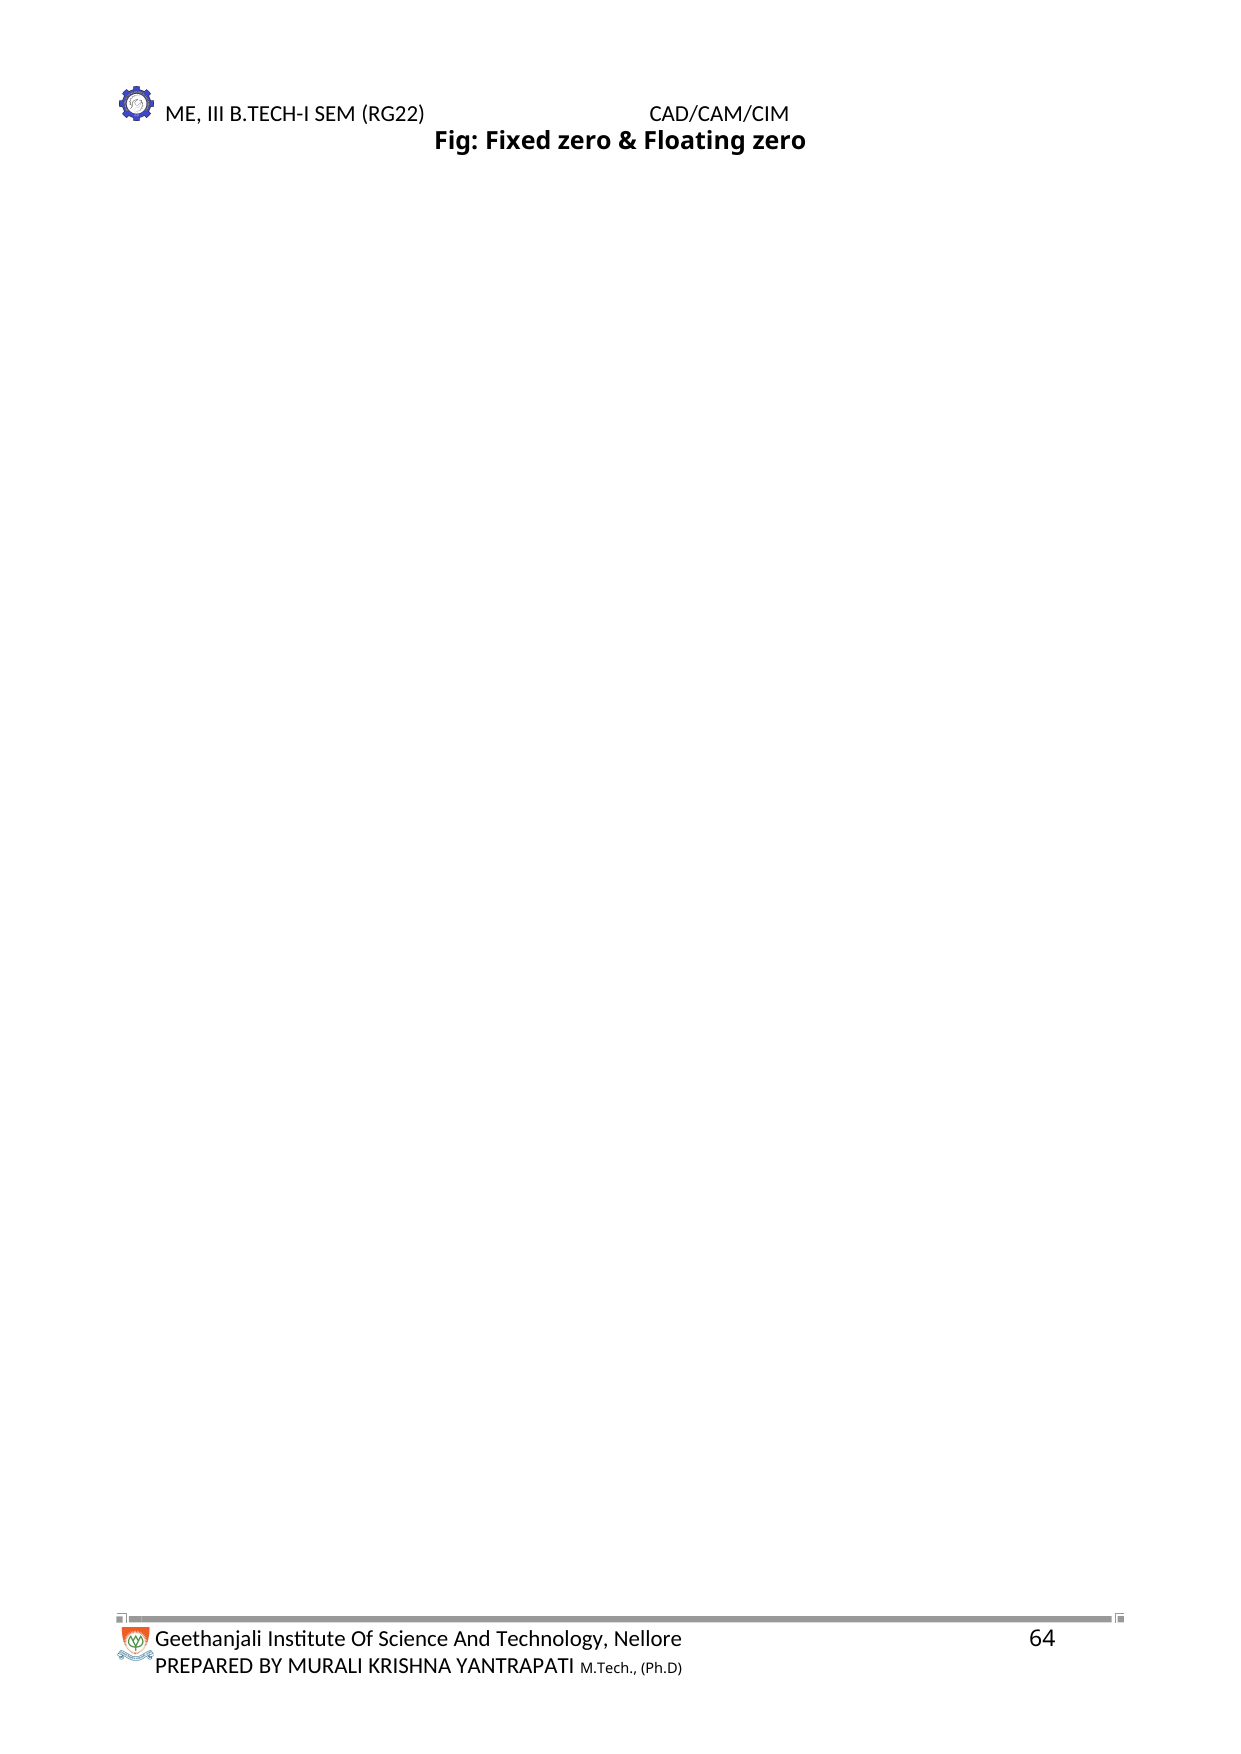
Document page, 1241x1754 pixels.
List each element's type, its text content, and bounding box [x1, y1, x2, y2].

subtitle Fig: Fixed zero & Floating zero [125, 123, 1115, 157]
picture [117, 1627, 154, 1661]
picture [119, 86, 154, 121]
